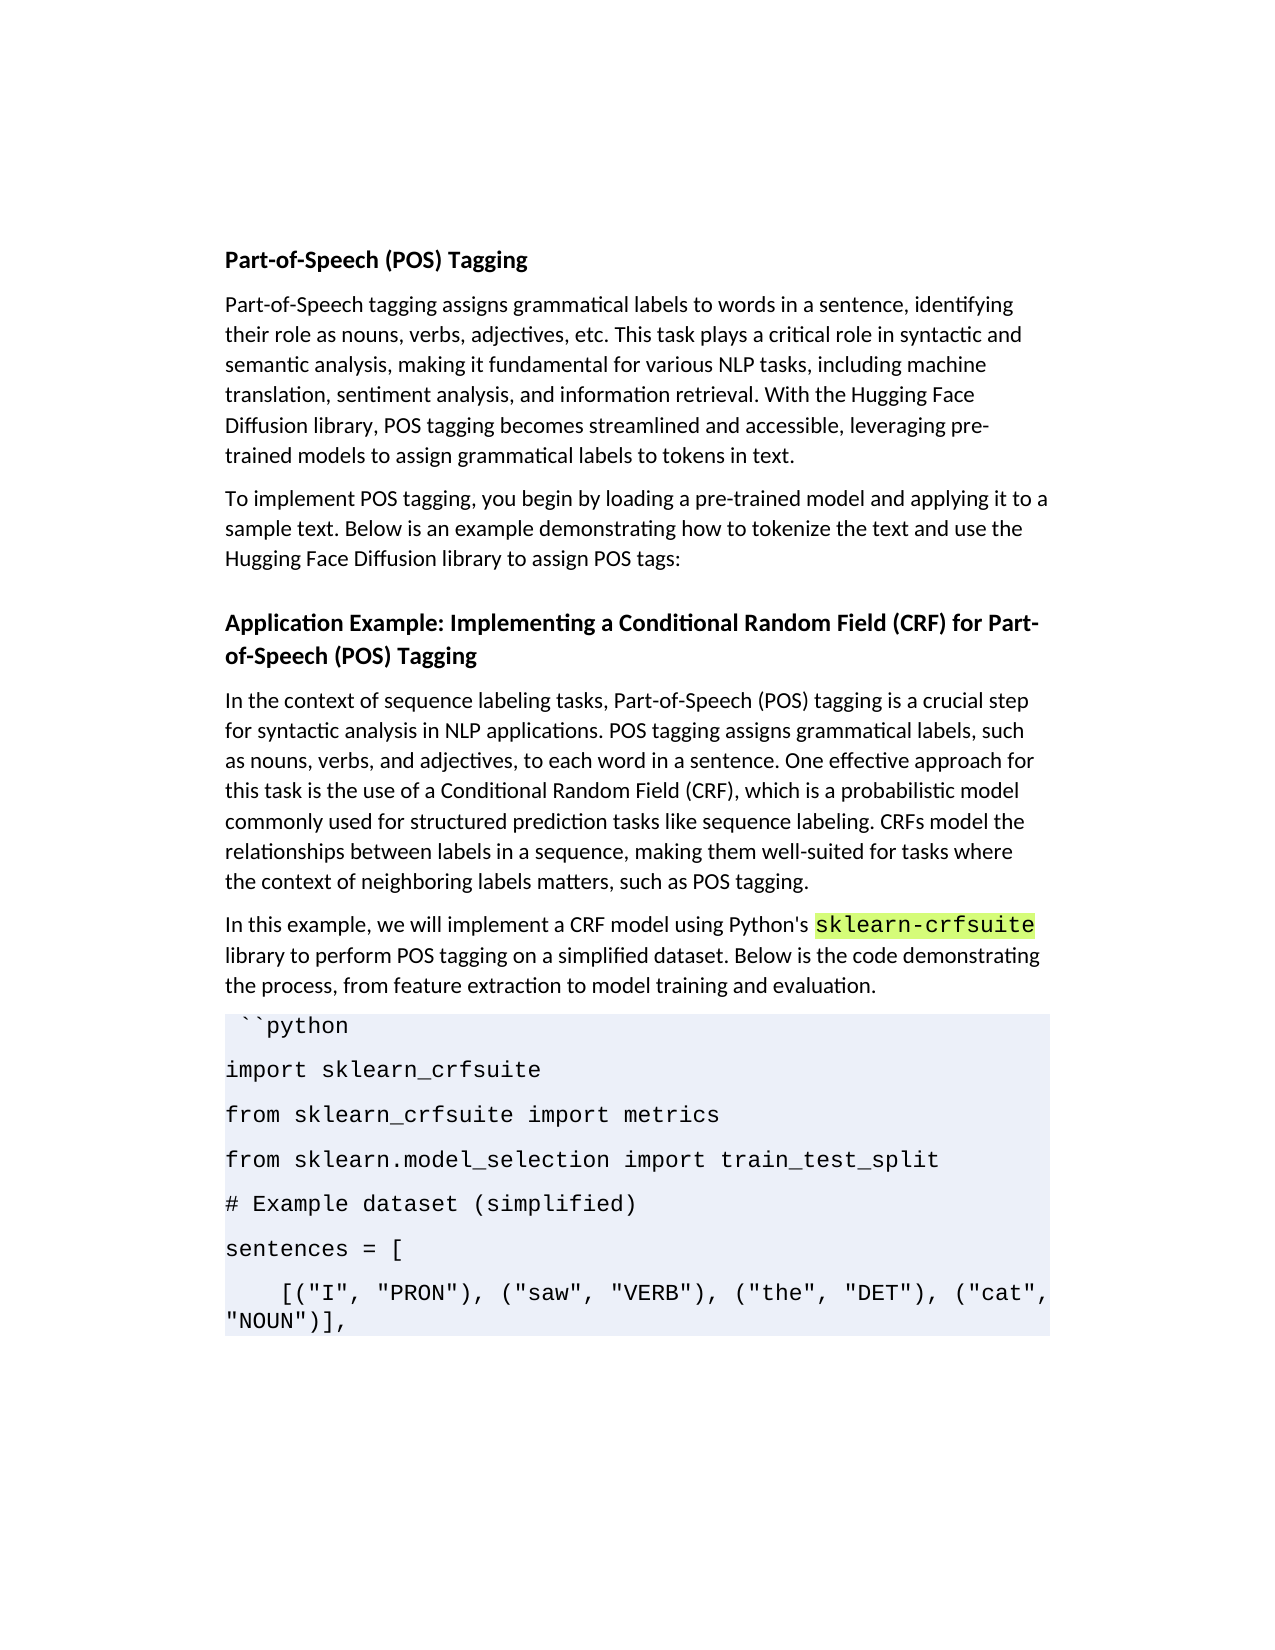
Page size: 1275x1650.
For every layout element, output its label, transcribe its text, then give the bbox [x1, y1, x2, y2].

text sentences = [ [225, 1237, 1050, 1263]
text To implement POS tagging, you begin by loading a pre-trained model and applying it to a sample text. Below is an example demonstrating how to tokenize the text and use the Hugging Face Diffusion library to assign POS tags: [225, 484, 1050, 572]
text from sklearn_crfsuite import metrics [225, 1103, 1050, 1129]
text from sklearn.model_selection import train_test_split [225, 1148, 1050, 1174]
text [("I", "PRON"), ("saw", "VERB"), ("the", "DET"), ("cat", "NOUN")], [225, 1282, 1050, 1336]
text # Example dataset (simplified) [225, 1192, 1050, 1218]
subtitle Part-of-Speech (POS) Tagging [225, 244, 1050, 275]
text Part-of-Speech tagging assigns grammatical labels to words in a sentence, identifying their role as nouns, verbs, adjectives, etc. This task plays a critical role in syntactic and semantic analysis, making it fundamental for various NLP tasks, including machine translation, sentiment analysis, and information retrieval. With the Hugging Face Diffusion library, POS tagging becomes streamlined and accessible, leveraging pre-trained models to assign grammatical labels to tokens in text. [225, 290, 1050, 469]
text ``python [225, 1014, 1050, 1040]
text In the context of sequence labeling tasks, Part-of-Speech (POS) tagging is a crucial step for syntactic analysis in NLP applications. POS tagging assigns grammatical labels, such as nouns, verbs, and adjectives, to each word in a sentence. One effective approach for this task is the use of a Conditional Random Field (CRF), which is a probabilistic model commonly used for structured prediction tasks like sequence labeling. CRFs model the relationships between labels in a sequence, making them well-suited for tasks where the context of neighboring labels matters, such as POS tagging. [225, 686, 1050, 895]
subtitle Application Example: Implementing a Conditional Random Field (CRF) for Part-of-Speech (POS) Tagging [225, 608, 1050, 671]
text In this example, we will implement a CRF model using Python's sklearn-crfsuite library to perform POS tagging on a simplified dataset. Below is the code demonstrating the process, from feature extraction to model training and evaluation. [225, 910, 1050, 999]
text import sklearn_crfsuite [225, 1059, 1050, 1085]
